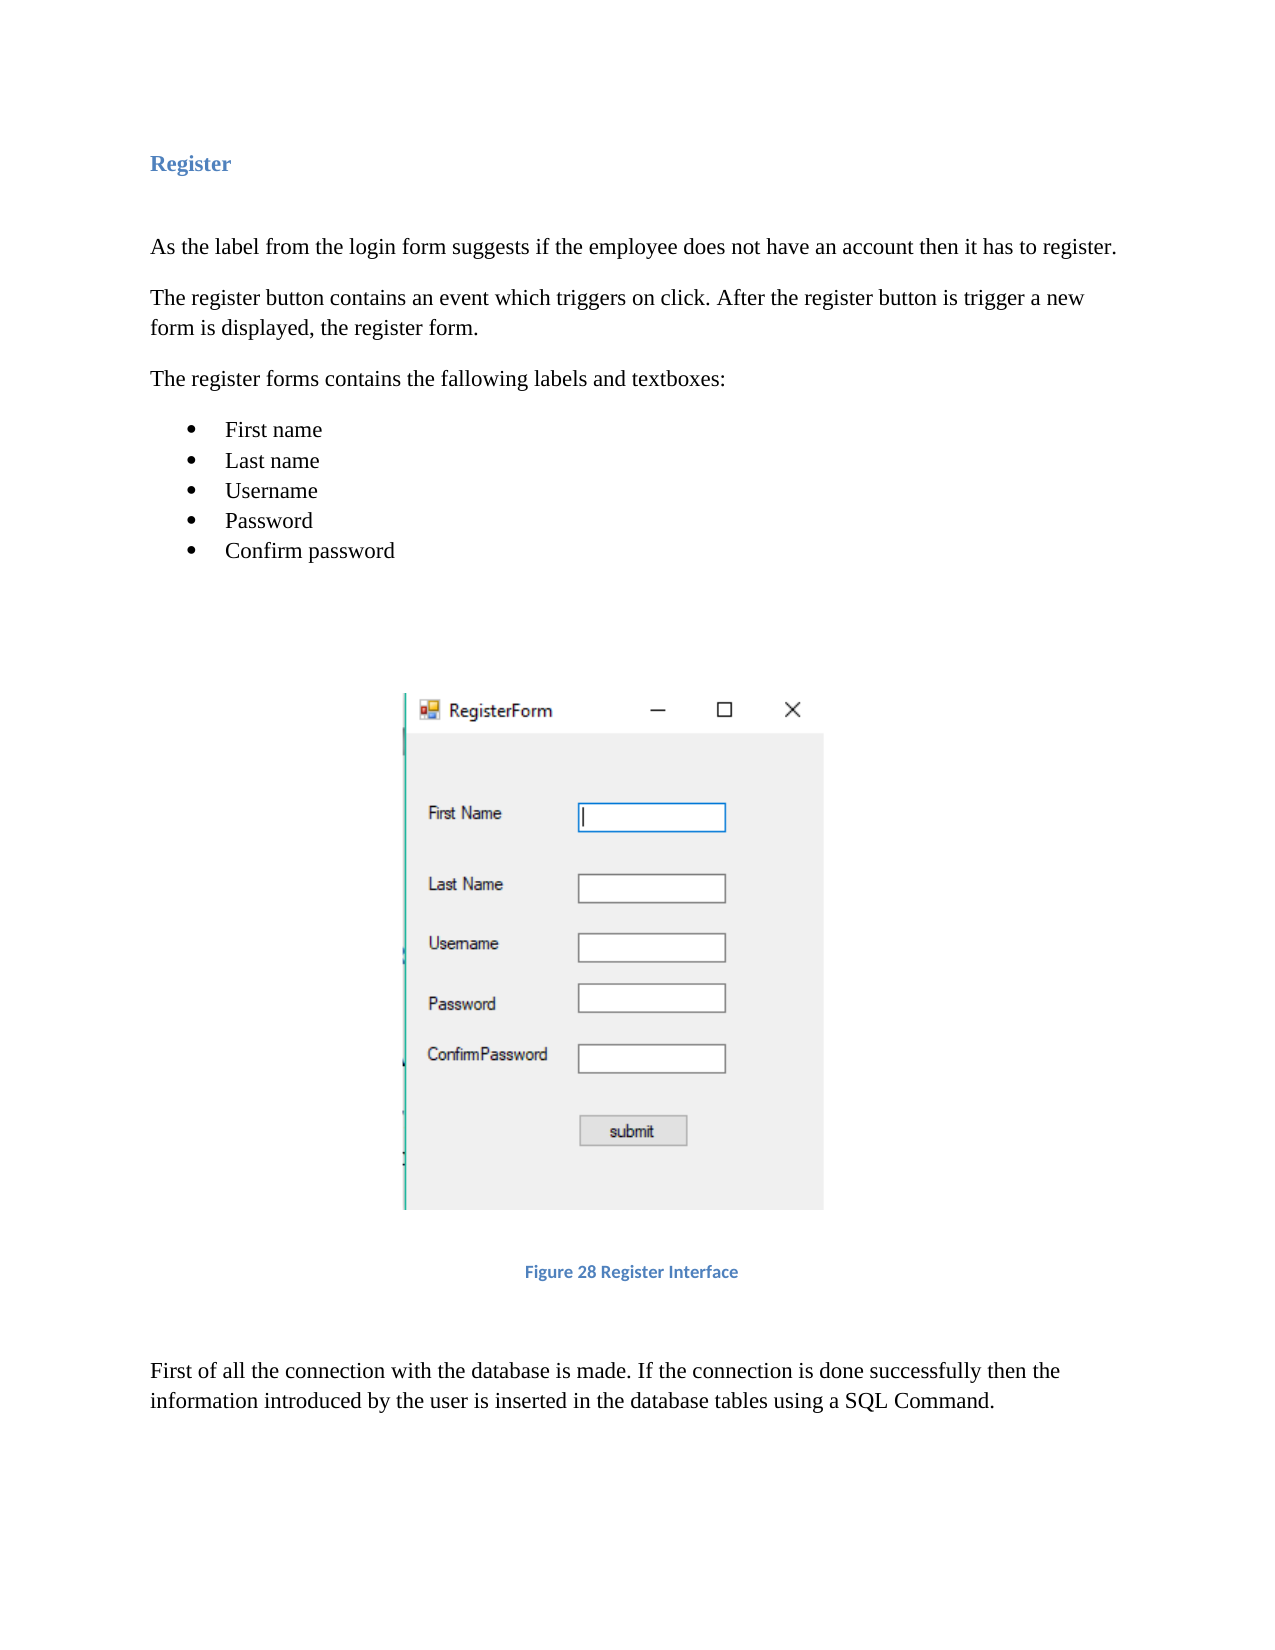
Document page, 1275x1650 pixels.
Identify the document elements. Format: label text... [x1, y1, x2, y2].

list Username [187, 477, 1125, 503]
list Password [187, 507, 1125, 533]
text As the label from the login form suggests if the employee does not have an account then it has to register. [150, 233, 1125, 259]
picture [402, 693, 824, 1210]
list First name [187, 417, 1125, 443]
text First of all the connection with the database is made. If the connection is done successfully then the information introduced by the user is inserted in the database tables using a SQL Command. [150, 1357, 1125, 1414]
subtitle Register [150, 150, 1125, 176]
list Confirm password [187, 537, 1125, 564]
text The register button contains an event which triggers on click. After the register button is trigger a new form is displayed, the register form. [150, 284, 1125, 341]
list Last name [187, 447, 1125, 473]
text The register forms contains the fallowing labels and textboxes: [150, 366, 1125, 392]
